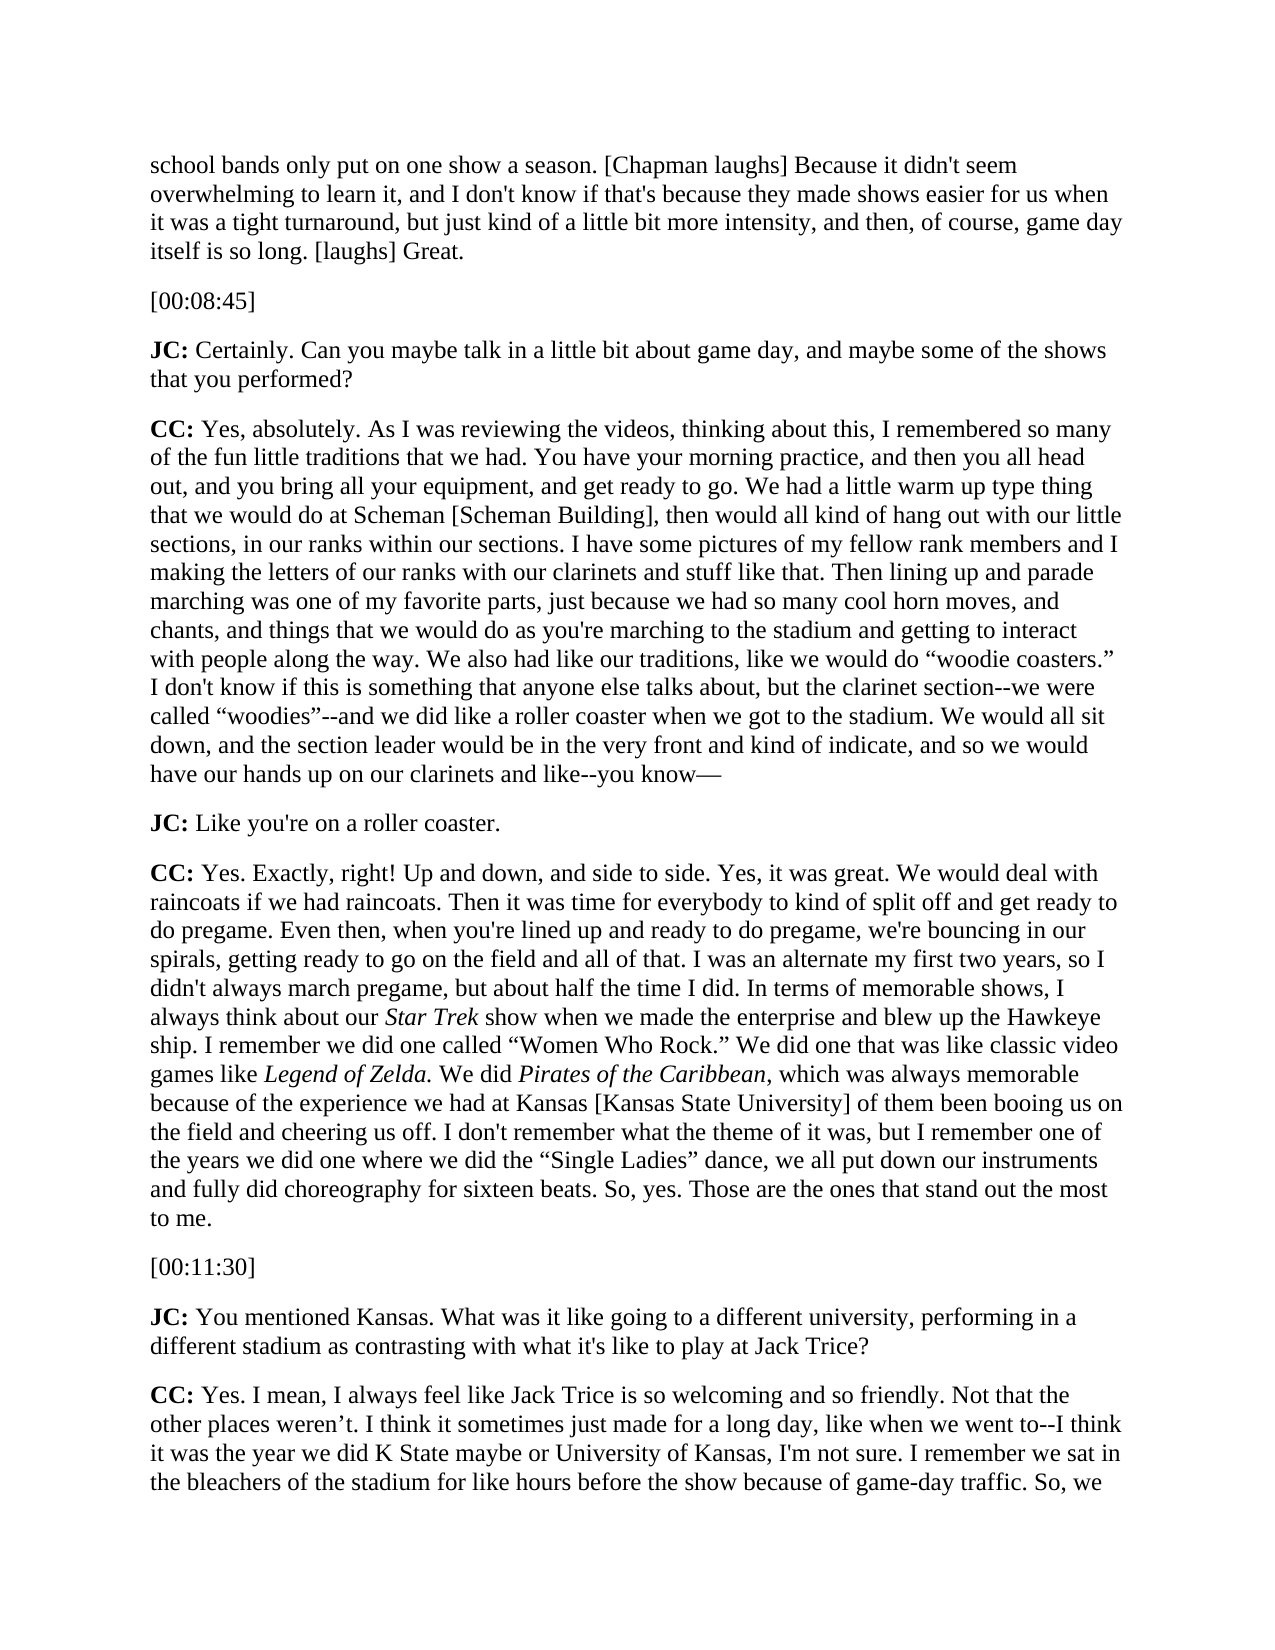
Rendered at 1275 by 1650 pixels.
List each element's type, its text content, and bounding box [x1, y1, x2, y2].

text CC: Yes, absolutely. As I was reviewing the videos, thinking about this, I remembered so many of the fun little traditions that we had. You have your morning practice, and then you all head out, and you bring all your equipment, and get ready to go. We had a little warm up type thing that we would do at Scheman [Scheman Building], then would all kind of hang out with our little sections, in our ranks within our sections. I have some pictures of my fellow rank members and I making the letters of our ranks with our clarinets and stuff like that. Then lining up and parade marching was one of my favorite parts, just because we had so many cool horn moves, and chants, and things that we would do as you're marching to the stadium and getting to interact with people along the way. We also had like our traditions, like we would do “woodie coasters.” I don't know if this is something that anyone else talks about, but the clarinet section--we were called “woodies”--and we did like a roller coaster when we got to the stadium. We would all sit down, and the section leader would be in the very front and kind of indicate, and so we would have our hands up on our clarinets and like--you know— [150, 414, 1125, 787]
text CC: Yes. Exactly, right! Up and down, and side to side. Yes, it was great. We would deal with raincoats if we had raincoats. Then it was time for everybody to kind of split off and get ready to do pregame. Even then, when you're lined up and ready to do pregame, we're bouncing in our spirals, getting ready to go on the field and all of that. I was an alternate my first two years, so I didn't always march pregame, but about half the time I did. In terms of memorable shows, I always think about our Star Trek show when we made the enterprise and blew up the Hawkeye ship. I remember we did one called “Women Who Rock.” We did one that was like classic video games like Legend of Zelda. We did Pirates of the Caribbean, which was always memorable because of the experience we had at Kansas [Kansas State University] of them been booing us on the field and cheering us off. I don't remember what the theme of it was, but I remember one of the years we did one where we did the “Single Ladies” dance, we all put down our instruments and fully did choreography for sixteen beats. So, yes. Those are the ones that stand out the most to me. [150, 858, 1125, 1232]
text JC: Certainly. Can you maybe talk in a little bit about game day, and maybe some of the shows that you performed? [150, 335, 1125, 393]
text [00:08:45] [150, 286, 1125, 314]
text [150, 150, 1125, 265]
text JC: You mentioned Kansas. What was it like going to a different university, performing in a different stadium as contrasting with what it's like to play at Jack Trice? [150, 1302, 1125, 1359]
text JC: Like you're on a roller coaster. [150, 808, 1125, 837]
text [150, 1380, 1125, 1495]
text [00:11:30] [150, 1252, 1125, 1281]
